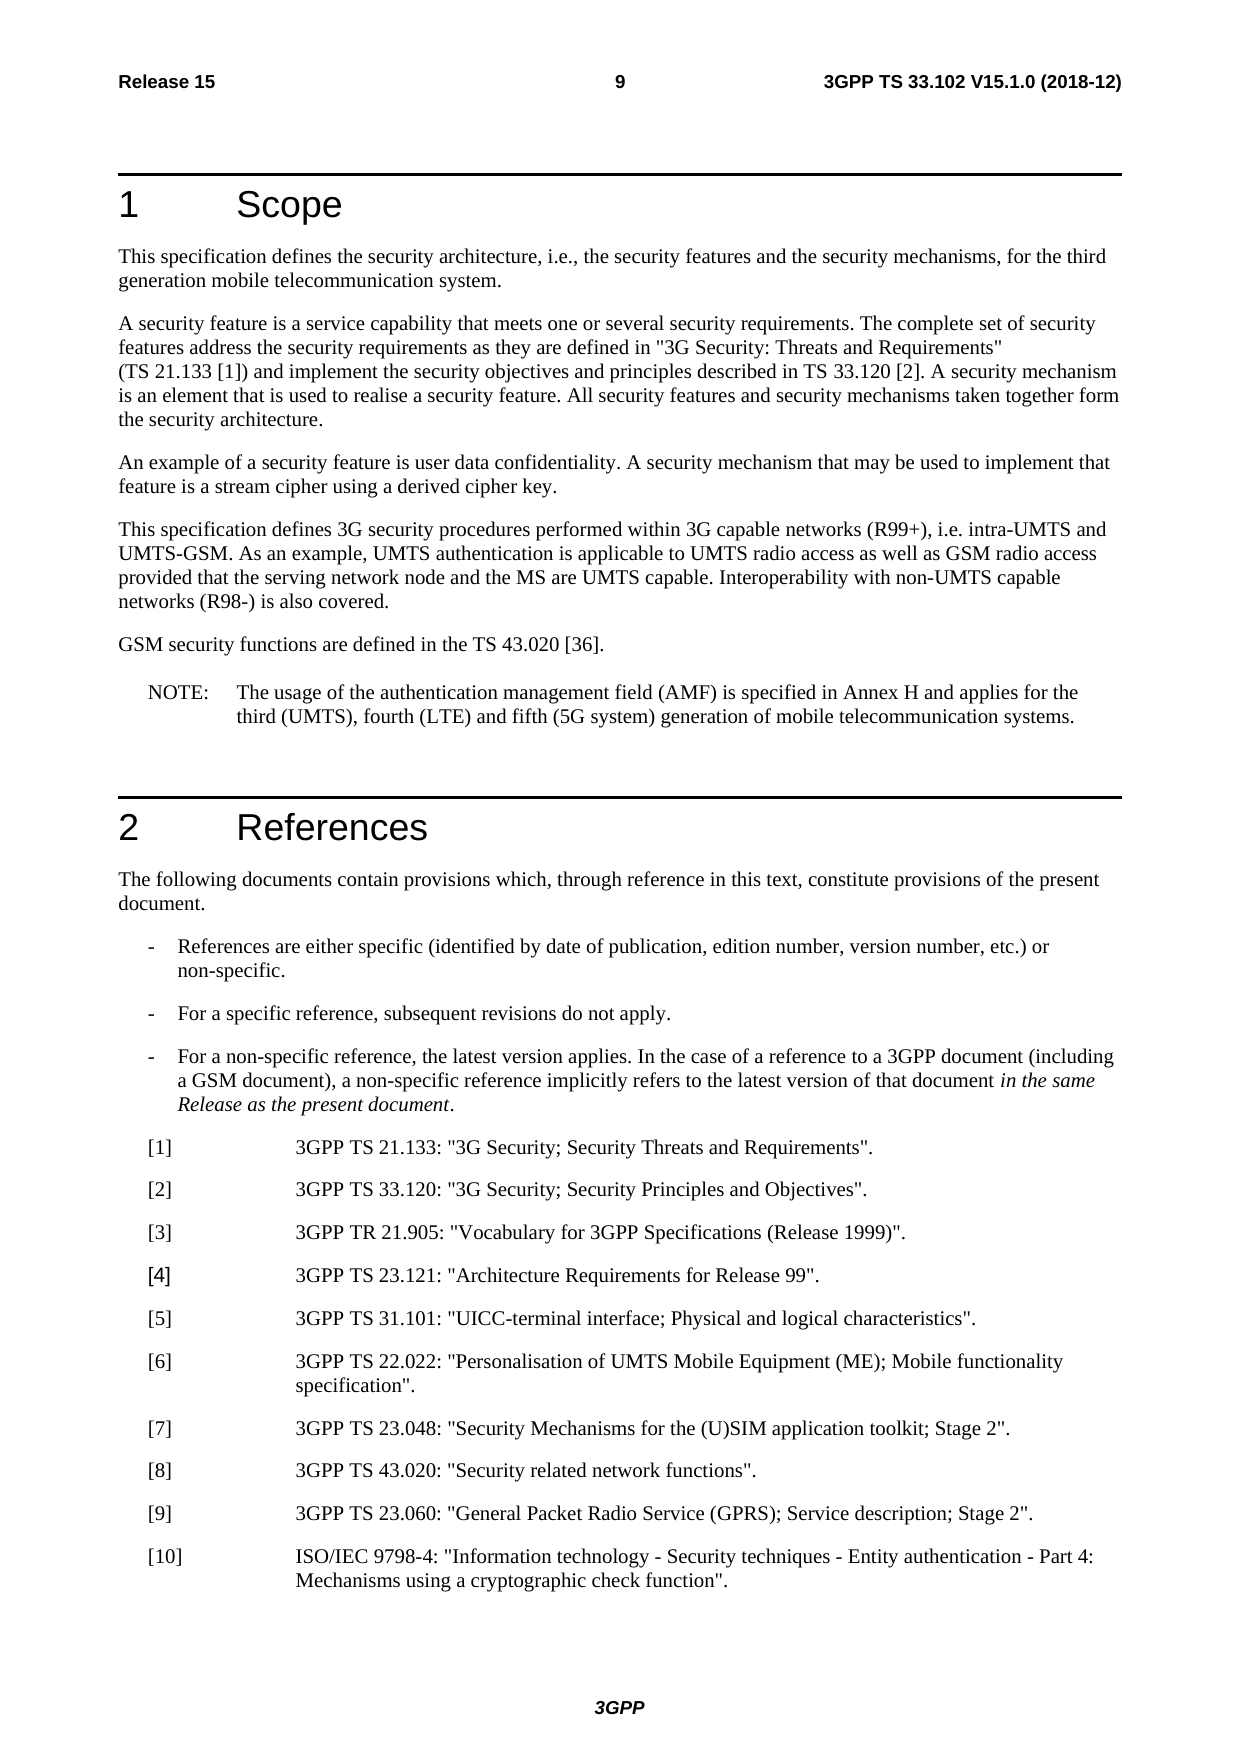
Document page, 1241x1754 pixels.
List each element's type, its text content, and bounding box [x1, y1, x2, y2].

text [5] 3GPP TS 31.101: "UICC-terminal interface; Physical and logical characteristics". [148, 1306, 1122, 1330]
text - For a non-specific reference, the latest version applies. In the case of a reference to a 3GPP document (including a GSM document), a non-specific reference implicitly refers to the latest version of that document in the same Release as the present document. [148, 1044, 1122, 1116]
text This specification defines the security architecture, i.e., the security features and the security mechanisms, for the third generation mobile telecommunication system. [118, 244, 1122, 292]
text [3] 3GPP TR 21.905: "Vocabulary for 3GPP Specifications (Release 1999)". [148, 1220, 1122, 1244]
text A security feature is a service capability that meets one or several security requirements. The complete set of security features address the security requirements as they are defined in "3G Security: Threats and Requirements" (TS 21.133 [1]) and implement the security objectives and principles described in TS 33.120 [2]. A security mechanism is an element that is used to realise a security feature. All security features and security mechanisms taken together form the security architecture. [118, 311, 1122, 431]
text [2] 3GPP TS 33.120: "3G Security; Security Principles and Objectives". [148, 1177, 1122, 1201]
text [9] 3GPP TS 23.060: "General Packet Radio Service (GPRS); Service description; Stage 2". [148, 1501, 1122, 1525]
text [1] 3GPP TS 21.133: "3G Security; Security Threats and Requirements". [148, 1134, 1122, 1159]
text - References are either specific (identified by date of publication, edition number, version number, etc.) or non-specific. [148, 934, 1122, 982]
text GSM security functions are defined in the TS 43.020 [36]. [118, 632, 1122, 656]
text This specification defines 3G security procedures performed within 3G capable networks (R99+), i.e. intra-UMTS and UMTS-GSM. As an example, UMTS authentication is applicable to UMTS radio access as well as GSM radio access provided that the serving network node and the MS are UMTS capable. Interoperability with non-UMTS capable networks (R98-) is also covered. [118, 517, 1122, 613]
text [6] 3GPP TS 22.022: "Personalisation of UMTS Mobile Equipment (ME); functionality specification". [148, 1349, 1122, 1397]
text [7] 3GPP TS 23.048: "Security Mechanisms for the (U)SIM application toolkit; Stage 2". [148, 1416, 1122, 1440]
subtitle 2 References [118, 799, 1122, 848]
text The following documents contain provisions which, through reference in this text, constitute provisions of the present document. [118, 867, 1122, 915]
text - For a specific reference, subsequent revisions do not apply. [148, 1001, 1122, 1025]
text [10] ISO/IEC 9798-4: "Information technology - Security techniques - Entity authentication - Part 4: Mechanisms using a cryptographic check function". [148, 1544, 1122, 1592]
text NOTE: The usage of the authentication management field (AMF) is specified in Annex H and applies for the third (UMTS), fourth (LTE) and fifth (5G system) generation of mobile telecommunication systems. [148, 680, 1122, 728]
text An example of a security feature is user data confidentiality. A security mechanism that may be used to implement that feature is a stream cipher using a derived cipher key. [118, 450, 1122, 498]
text [8] 3GPP TS 43.020: "Security related network functions". [148, 1458, 1122, 1482]
subtitle 1 Scope [118, 176, 1122, 225]
text [4] 3GPP TS 23.121: "Architecture Requirements for Release 99". [148, 1263, 1122, 1287]
